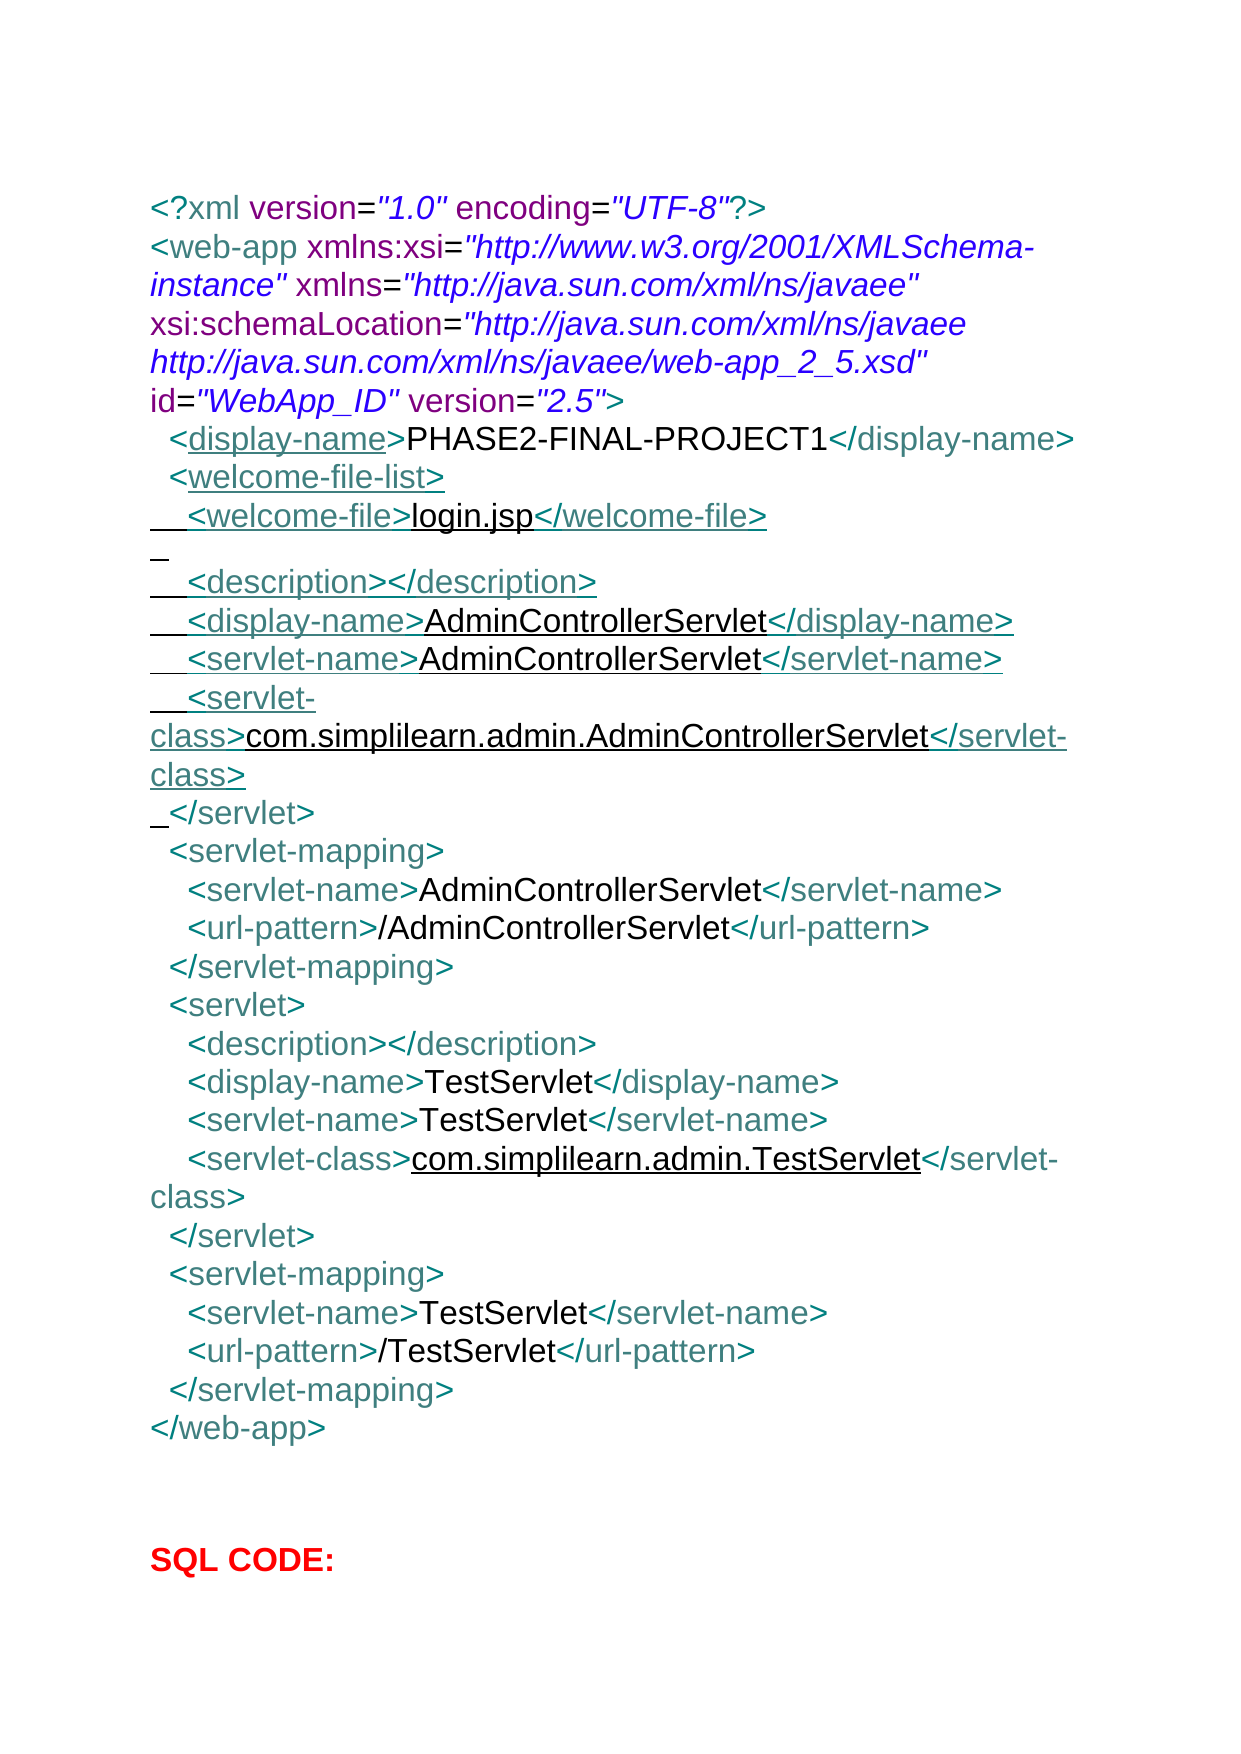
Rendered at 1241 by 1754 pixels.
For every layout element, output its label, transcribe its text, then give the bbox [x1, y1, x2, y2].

text <servlet-class>com.simplilearn.admin.TestServlet</servlet-class> [150, 1139, 1090, 1216]
text </servlet-mapping> [150, 947, 1090, 985]
text </servlet-mapping> [150, 1369, 1090, 1408]
text <display-name>PHASE2-FINAL-PROJECT1</display-name> [150, 419, 1090, 457]
text <display-name>TestServlet</display-name> [150, 1062, 1090, 1101]
text <?xml version="1.0" encoding="UTF-8"?> [150, 188, 1090, 227]
text <servlet-class>com.simplilearn.admin.AdminControllerServlet</servlet-class> [150, 678, 1090, 793]
text <servlet-name>AdminControllerServlet</servlet-name> [150, 639, 1090, 678]
text </web-app> [150, 1408, 1090, 1446]
text <servlet-name>TestServlet</servlet-name> [150, 1293, 1090, 1331]
text </servlet> [150, 793, 1090, 831]
text <description></description> [150, 1024, 1090, 1062]
text <welcome-file>login.jsp</welcome-file> [150, 496, 1090, 534]
text <display-name>AdminControllerServlet</display-name> [150, 601, 1090, 639]
text <servlet-mapping> [150, 831, 1090, 870]
text <url-pattern>/TestServlet</url-pattern> [150, 1331, 1090, 1369]
text <description></description> [150, 562, 1090, 601]
text <welcome-file-list> [150, 457, 1090, 496]
text <url-pattern>/AdminControllerServlet</url-pattern> [150, 908, 1090, 947]
text <servlet> [150, 985, 1090, 1024]
text </servlet> [150, 1216, 1090, 1254]
text <servlet-mapping> [150, 1254, 1090, 1293]
text <servlet-name>AdminControllerServlet</servlet-name> [150, 870, 1090, 908]
text SQL CODE: [150, 1540, 1090, 1579]
text <web-app xmlns:xsi="http://www.w3.org/2001/XMLSchema-instance" xmlns="http://java.sun.com/xml/ns/javaee" xsi:schemaLocation="http://java.sun.com/xml/ns/javaee http://java.sun.com/xml/ns/javaee/web-app_2_5.xsd" id="WebApp_ID" version="2.5"> [150, 227, 1090, 419]
text <servlet-name>TestServlet</servlet-name> [150, 1101, 1090, 1139]
